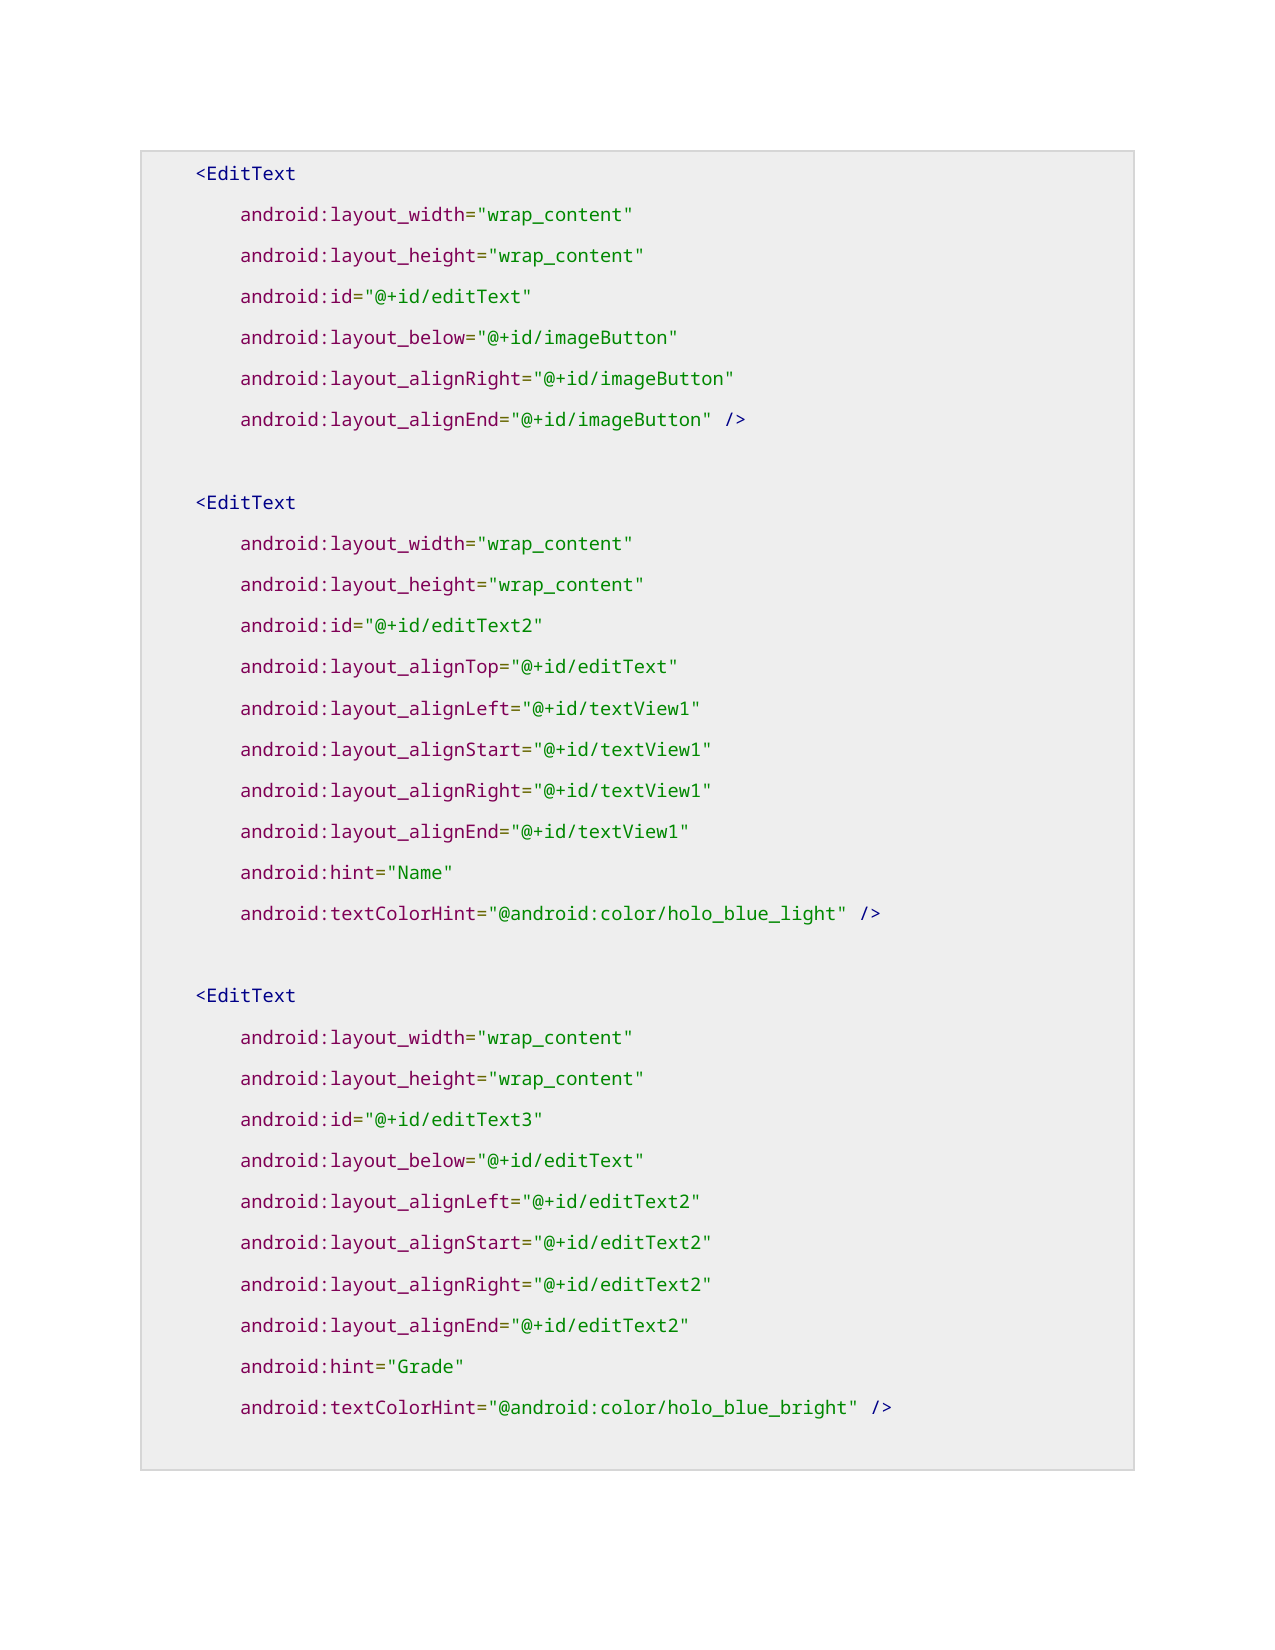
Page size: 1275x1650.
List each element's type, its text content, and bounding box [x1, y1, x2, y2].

text android:layout_alignRight="@+id/textView1" [142, 767, 1133, 803]
text android:id="@+id/editText2" [142, 603, 1133, 638]
text android:id="@+id/editText3" [142, 1096, 1133, 1132]
text android:layout_below="@+id/editText" [142, 1137, 1133, 1173]
text android:textColorHint="@android:color/holo_blue_bright" /> [142, 1384, 1133, 1420]
text android:layout_width="wrap_content" [142, 520, 1133, 556]
text <EditText [142, 152, 1133, 185]
text android:layout_alignLeft="@+id/textView1" [142, 685, 1133, 720]
text android:layout_alignTop="@+id/editText" [142, 644, 1133, 679]
text android:layout_alignEnd="@+id/editText2" [142, 1302, 1133, 1337]
text android:layout_alignRight="@+id/imageButton" [142, 356, 1133, 391]
text android:layout_alignEnd="@+id/imageButton" /> [142, 397, 1133, 432]
text android:hint="Name" [142, 849, 1133, 885]
text <EditText [142, 973, 1133, 1008]
text android:textColorHint="@android:color/holo_blue_light" /> [142, 891, 1133, 926]
text android:layout_height="wrap_content" [142, 1055, 1133, 1091]
text android:hint="Grade" [142, 1343, 1133, 1379]
text android:layout_height="wrap_content" [142, 561, 1133, 597]
text android:layout_alignRight="@+id/editText2" [142, 1261, 1133, 1296]
text android:layout_alignStart="@+id/editText2" [142, 1220, 1133, 1255]
text android:layout_alignEnd="@+id/textView1" [142, 808, 1133, 844]
text android:id="@+id/editText" [142, 273, 1133, 309]
text android:layout_width="wrap_content" [142, 1014, 1133, 1049]
text android:layout_width="wrap_content" [142, 191, 1133, 227]
text android:layout_height="wrap_content" [142, 232, 1133, 268]
text android:layout_below="@+id/imageButton" [142, 314, 1133, 350]
text android:layout_alignStart="@+id/textView1" [142, 726, 1133, 761]
text android:layout_alignLeft="@+id/editText2" [142, 1179, 1133, 1214]
text <EditText [142, 479, 1133, 514]
